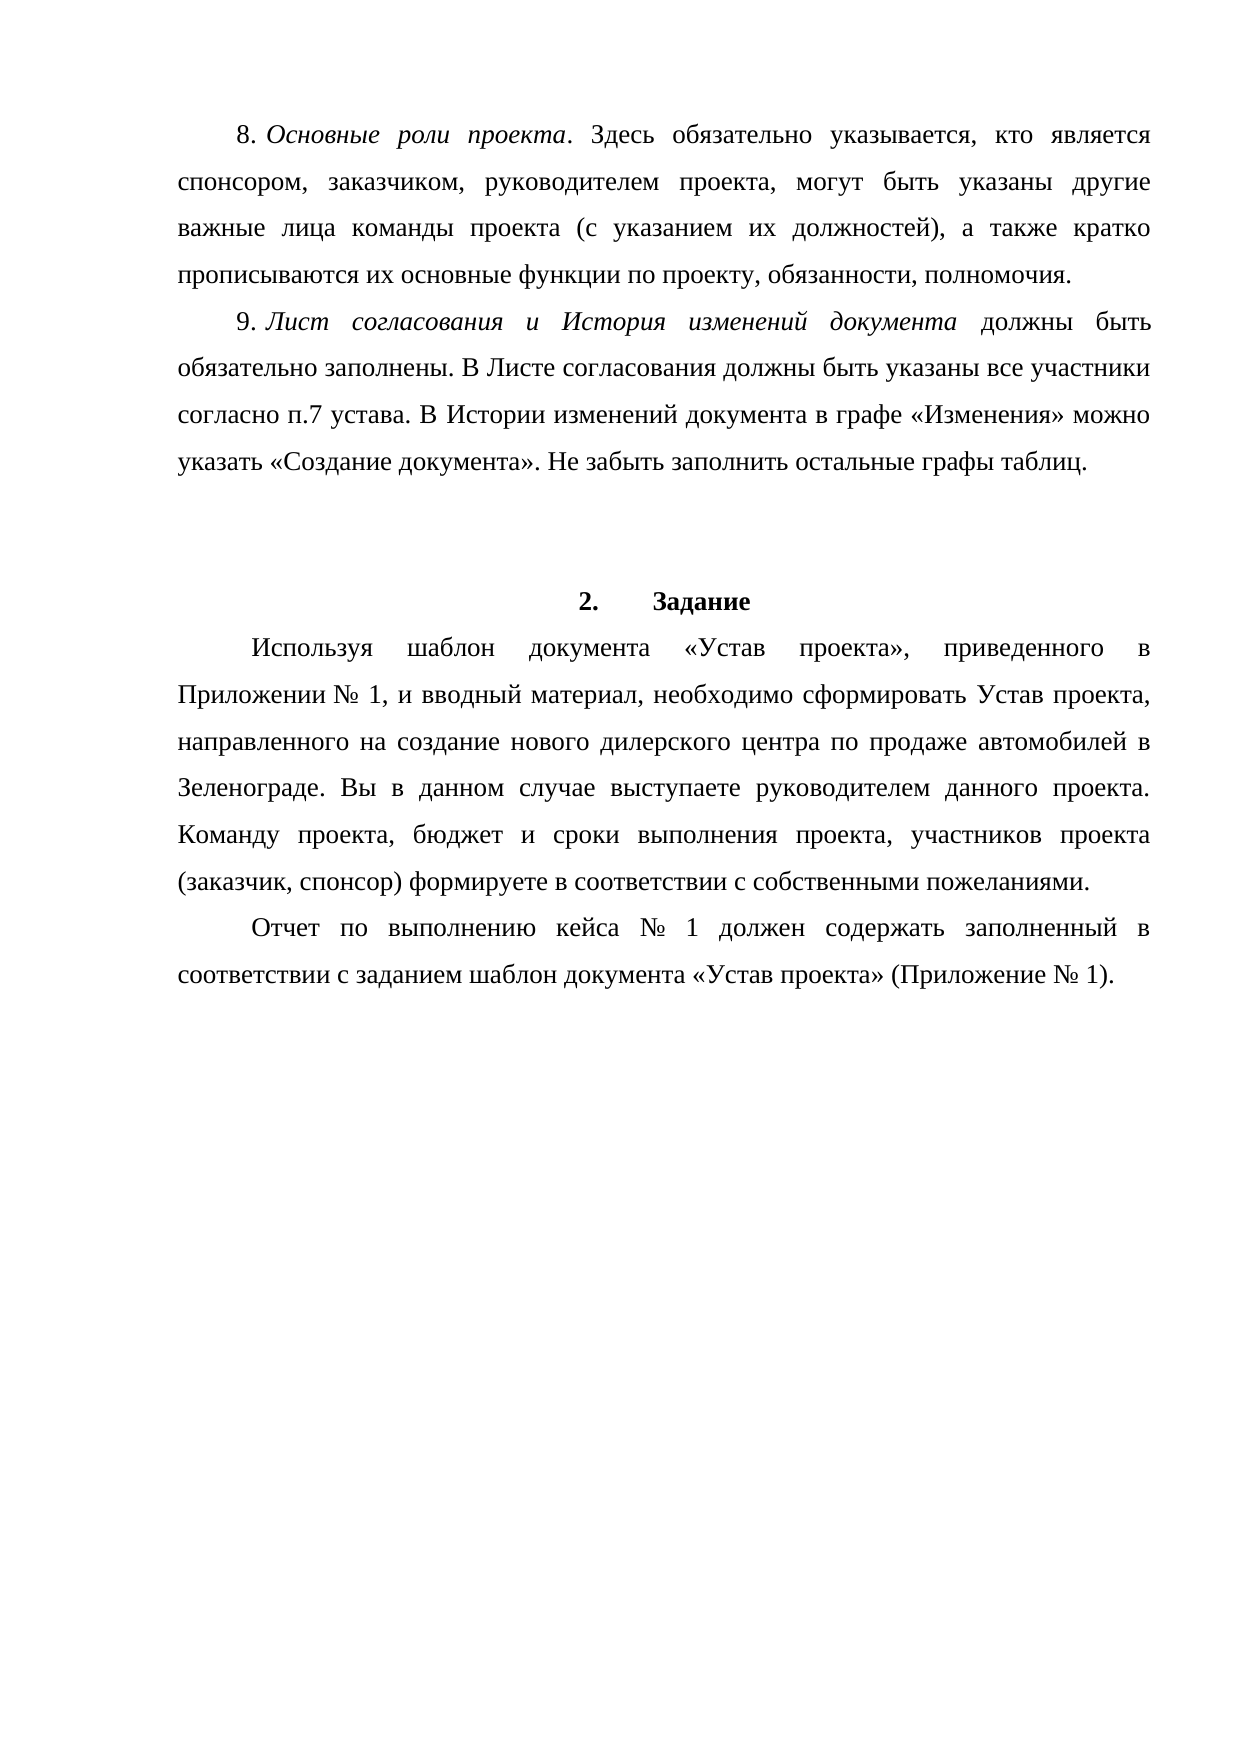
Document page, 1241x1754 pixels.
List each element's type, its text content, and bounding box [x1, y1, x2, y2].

list Задание [177, 585, 1152, 616]
list Основные роли проекта. Здесь обязательно указывается, кто является спонсором, заказчиком, руководителем проекта, могут быть указаны другие важные лица команды проекта (с указанием их должностей), а также кратко прописываются их основные функции по проекту, обязанности, полномочия. [177, 118, 1152, 289]
text Используя шаблон документа «Устав проекта», приведенного в Приложении № 1, и вводный материал, необходимо сформировать Устав проекта, направленного на создание нового дилерского центра по продаже автомобилей в Зеленограде. Вы в данном случае выступаете руководителем данного проекта. Команду проекта, бюджет и сроки выполнения проекта, участников проекта (заказчик, спонсор) формируете в соответствии с собственными пожеланиями. [177, 631, 1152, 896]
text Отчет по выполнению кейса № 1 должен содержать заполненный в соответствии с заданием шаблон документа «Устав проекта» (Приложение № 1). [177, 911, 1152, 989]
list Лист согласования и История изменений документа должны быть обязательно заполнены. В Листе согласования должны быть указаны все участники согласно п.7 устава. В Истории изменений документа в графе «Изменения» можно указать «Создание документа». Не забыть заполнить остальные графы таблиц. [177, 305, 1152, 476]
